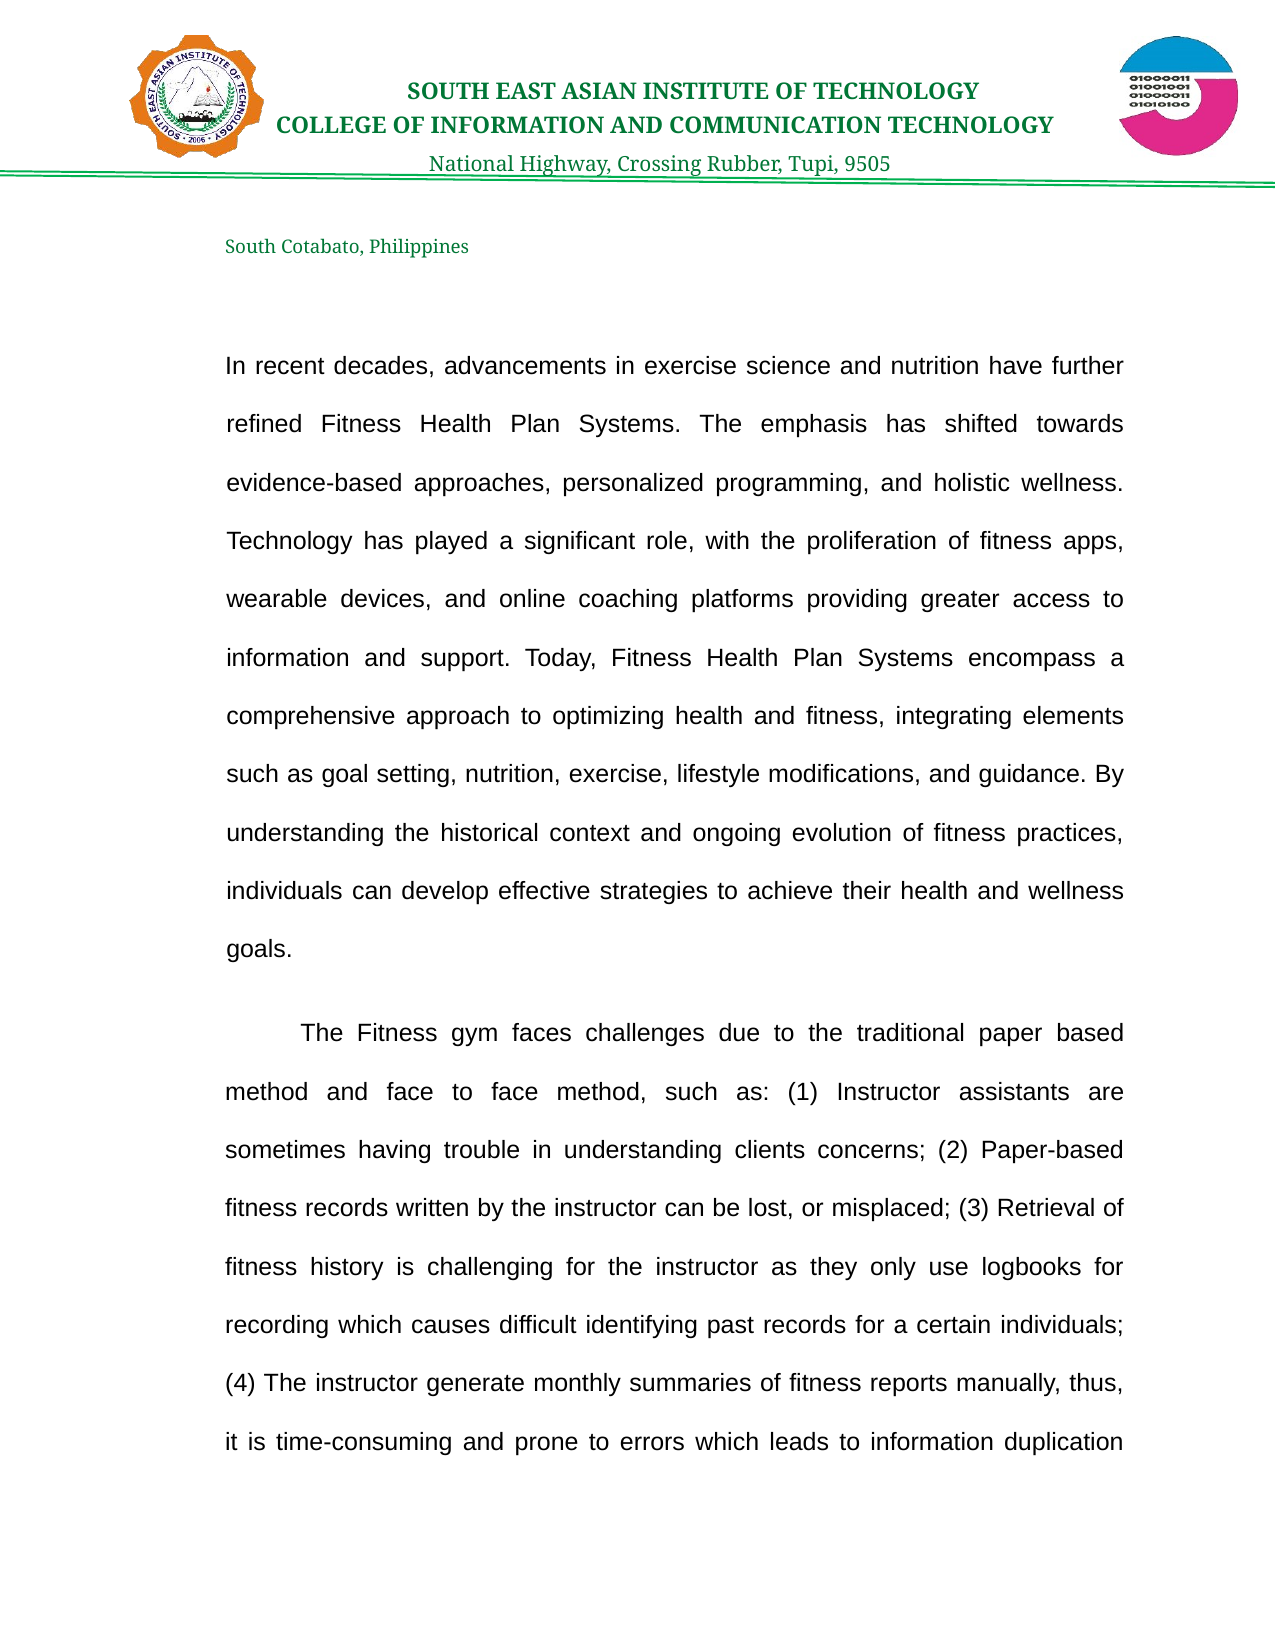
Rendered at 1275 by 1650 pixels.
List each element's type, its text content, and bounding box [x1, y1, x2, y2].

picture [129, 35, 264, 158]
picture [1119, 36, 1241, 158]
text In recent decades, advancements in exercise science and nutrition have further refined Fitness Health Plan Systems. The emphasis has shifted towards evidence-based approaches, personalized programming, and holistic wellness. Technology has played a significant role, with the proliferation of fitness apps, wearable devices, and online coaching platforms providing greater access to information and support. Today, Fitness Health Plan Systems encompass a comprehensive approach to optimizing health and fitness, integrating elements such as goal setting, nutrition, exercise, lifestyle modifications, and guidance. By understanding the historical context and ongoing evolution of fitness practices, individuals can develop effective strategies to achieve their health and wellness goals. [225, 351, 1126, 963]
